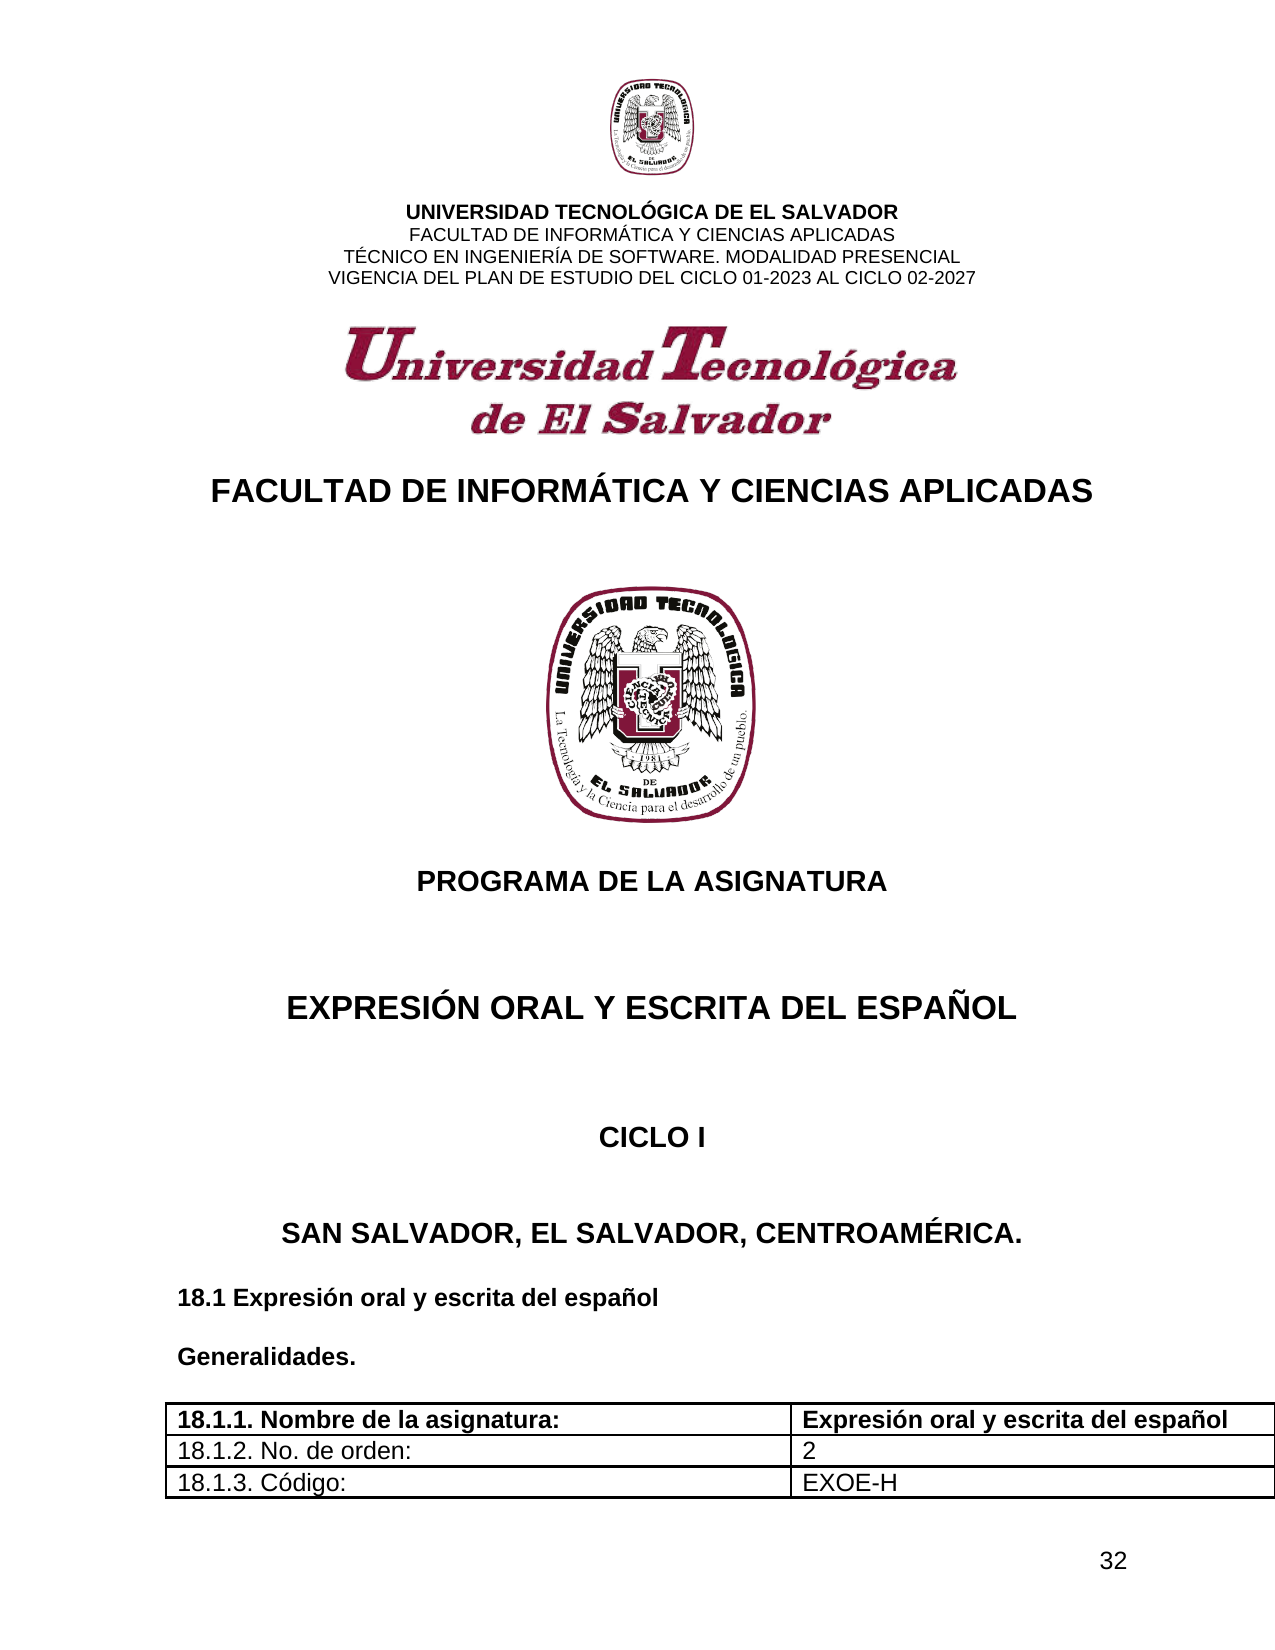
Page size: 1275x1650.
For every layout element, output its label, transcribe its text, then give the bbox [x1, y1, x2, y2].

text Generalidades. [177, 1342, 1127, 1371]
table_cell 18.1.2. No. de orden: [167, 1436, 790, 1465]
text Facultad de Informática y Ciencias Aplicadas [177, 471, 1127, 510]
text 18.1 Expresión oral y escrita del español [177, 1283, 1127, 1311]
table_cell EXOE-H [792, 1468, 1274, 1496]
table_cell 2 [792, 1436, 1274, 1465]
table_cell 18.1.3. Código: [167, 1468, 790, 1496]
text SAN SALVADOR, EL SALVADOR, CENTROAMÉRICA. [177, 1216, 1127, 1249]
text Programa de la asignatura [177, 864, 1127, 897]
text Expresión oral y escrita del español [177, 988, 1127, 1027]
table_header 18.1.1. Nombre de la asignatura: [167, 1405, 790, 1433]
picture [339, 317, 965, 443]
text Ciclo I [177, 1120, 1127, 1153]
picture [521, 574, 783, 835]
picture [600, 74, 705, 180]
table_header Expresión oral y escrita del español [792, 1405, 1274, 1433]
